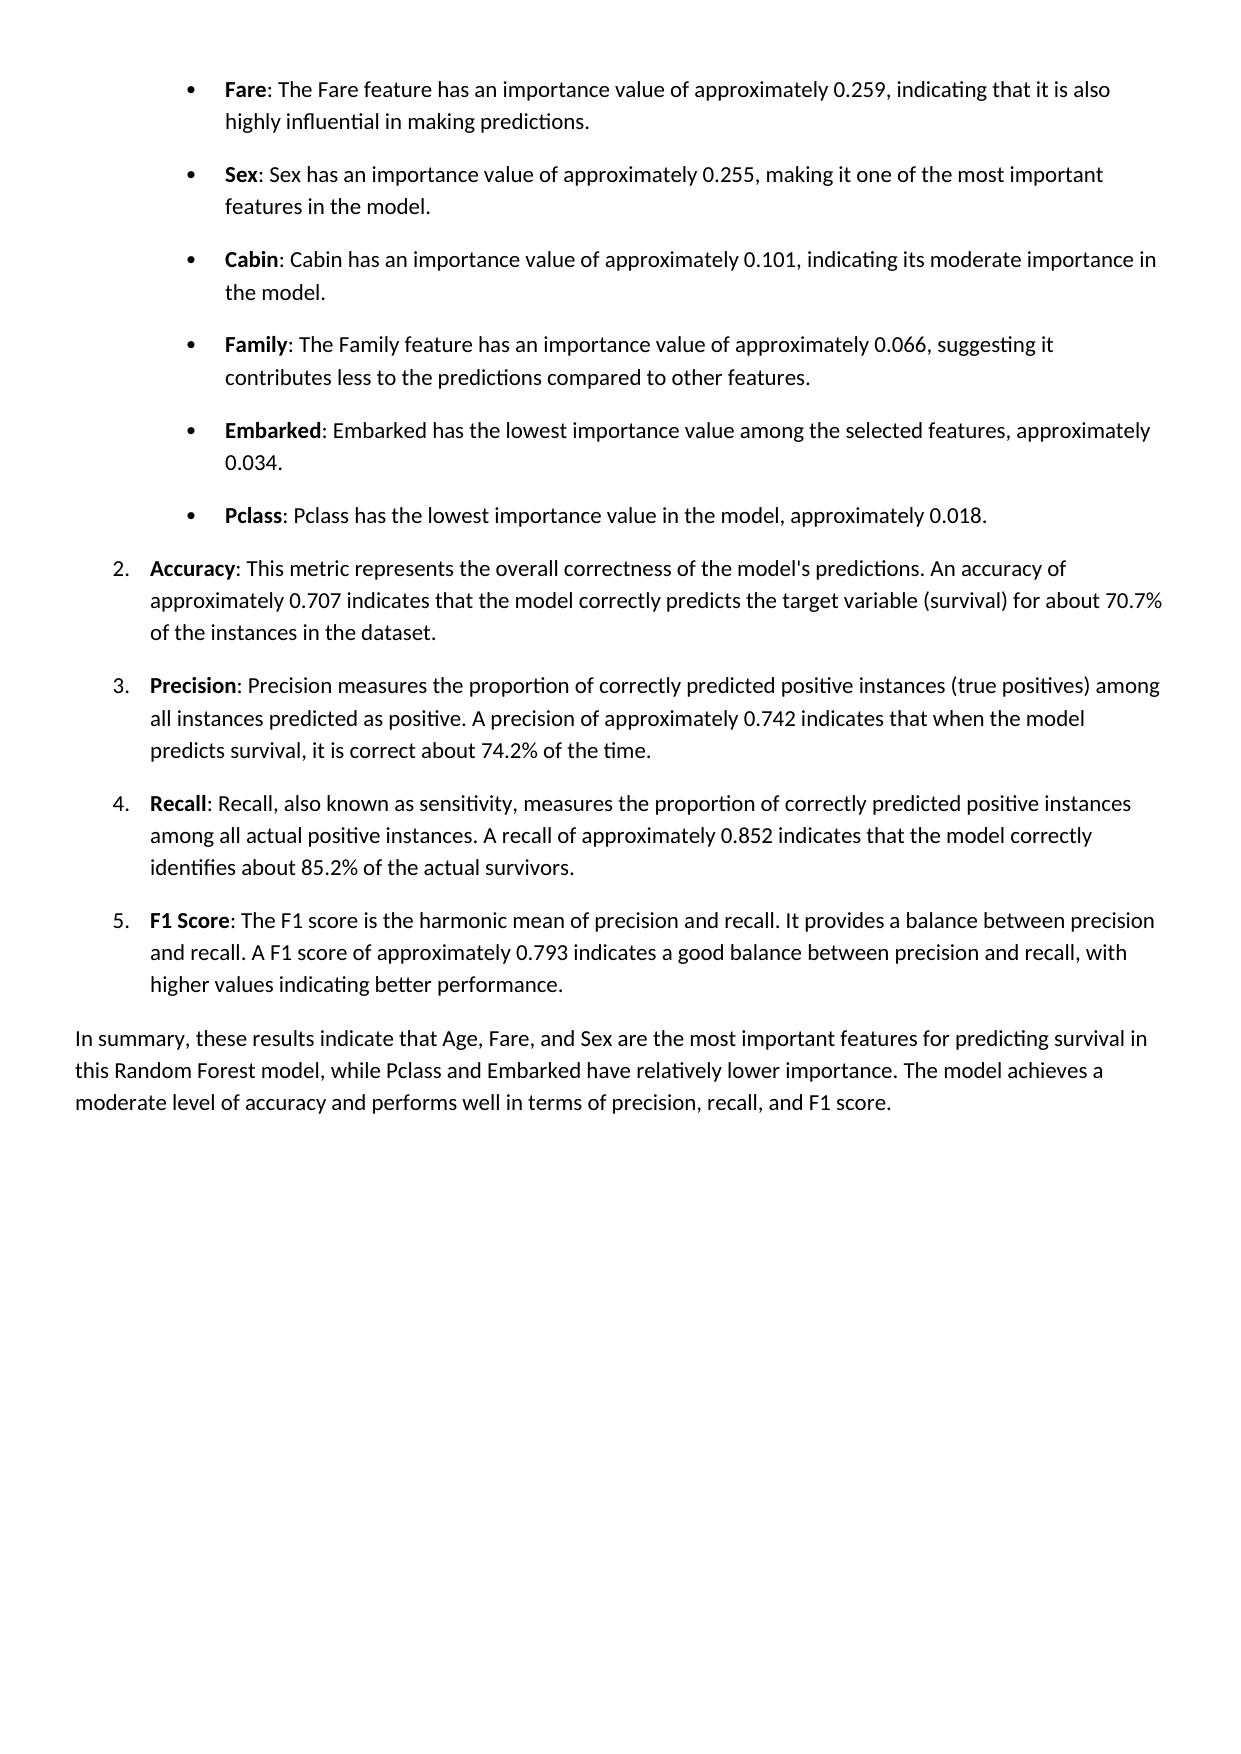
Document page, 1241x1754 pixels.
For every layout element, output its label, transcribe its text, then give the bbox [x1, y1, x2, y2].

text In summary, these results indicate that Age, Fare, and Sex are the most important features for predicting survival in this Random Forest model, while Pclass and Embarked have relatively lower importance. The model achieves a moderate level of accuracy and performs well in terms of precision, recall, and F1 score. [75, 1024, 1165, 1116]
list Embarked: Embarked has the lowest importance value among the selected features, approximately 0.034. [187, 416, 1165, 476]
list Pclass: Pclass has the lowest importance value in the model, approximately 0.018. [187, 501, 1165, 529]
list Recall: Recall, also known as sensitivity, measures the proportion of correctly predicted positive instances among all actual positive instances. A recall of approximately 0.852 indicates that the model correctly identifies about 85.2% of the actual survivors. [112, 789, 1165, 881]
list Family: The Family feature has an importance value of approximately 0.066, suggesting it contributes less to the predictions compared to other features. [187, 331, 1165, 391]
list Precision: Precision measures the proportion of correctly predicted positive instances (true positives) among all instances predicted as positive. A precision of approximately 0.742 indicates that when the model predicts survival, it is correct about 74.2% of the time. [112, 671, 1165, 764]
list F1 Score: The F1 score is the harmonic mean of precision and recall. It provides a balance between precision and recall. A F1 score of approximately 0.793 indicates a good balance between precision and recall, with higher values indicating better performance. [112, 906, 1165, 999]
list Cabin: Cabin has an importance value of approximately 0.101, indicating its moderate importance in the model. [187, 245, 1165, 306]
list Sex: Sex has an importance value of approximately 0.255, making it one of the most important features in the model. [187, 160, 1165, 220]
list Accuracy: This metric represents the overall correctness of the model's predictions. An accuracy of approximately 0.707 indicates that the model correctly predicts the target variable (survival) for about 70.7% of the instances in the dataset. [112, 554, 1165, 646]
list Fare: The Fare feature has an importance value of approximately 0.259, indicating that it is also highly influential in making predictions. [187, 75, 1165, 135]
